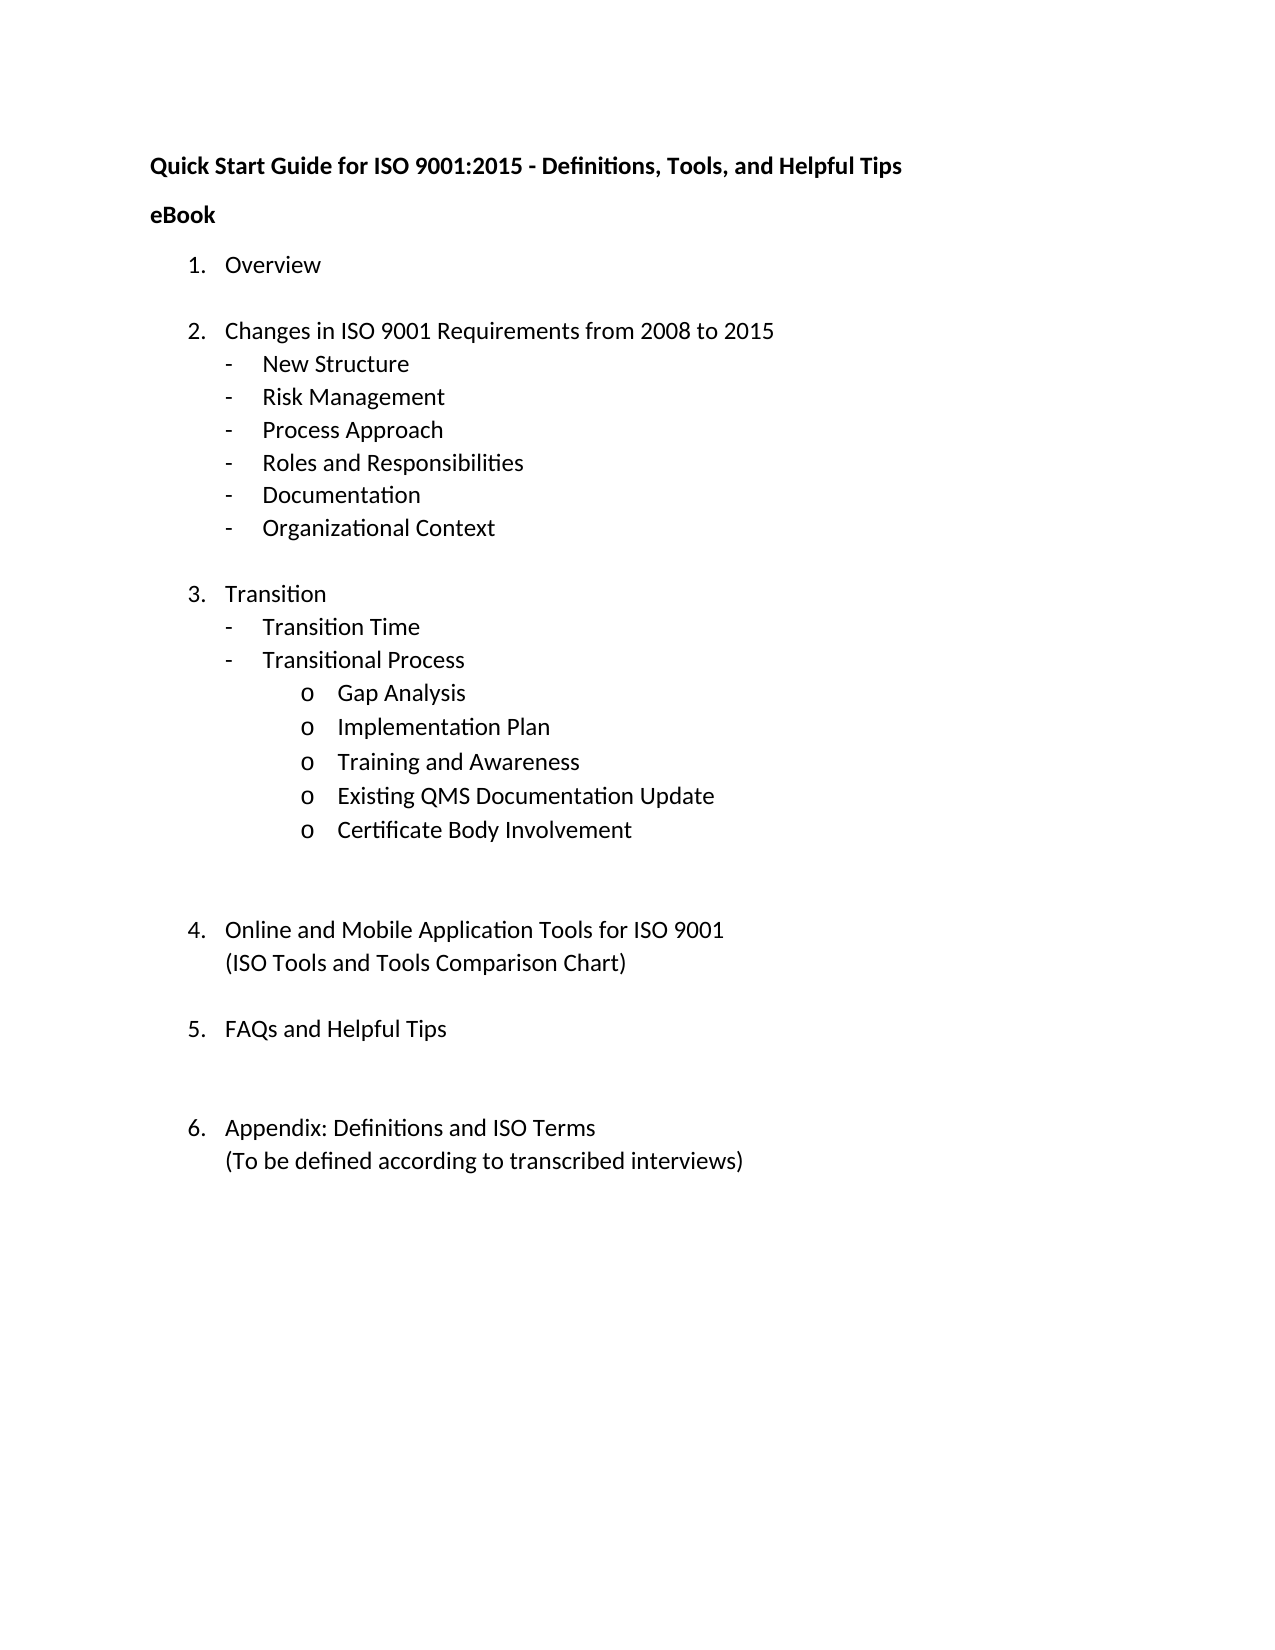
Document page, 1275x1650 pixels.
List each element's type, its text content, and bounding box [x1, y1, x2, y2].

list Process Approach [225, 414, 1125, 444]
list Transition [187, 578, 1125, 609]
list Overview [187, 249, 1125, 280]
list (To be defined according to transcribed interviews) [225, 1146, 1125, 1176]
list Gap Analysis [300, 677, 1125, 709]
list Roles and Responsibilities [225, 447, 1125, 477]
list Risk Management [225, 381, 1125, 411]
list FAQs and Helpful Tips [187, 1013, 1125, 1044]
list New Structure [225, 348, 1125, 378]
list (ISO Tools and Tools Comparison Chart) [225, 948, 1125, 978]
list Transitional Process [225, 644, 1125, 675]
list Certificate Body Involvement [300, 814, 1125, 846]
list Training and Awareness [300, 746, 1125, 777]
text eBook [150, 199, 1125, 230]
list Organizational Context [225, 512, 1125, 543]
list Transition Time [225, 611, 1125, 642]
list Online and Mobile Application Tools for ISO 9001 [187, 915, 1125, 945]
list Existing QMS Documentation Update [300, 780, 1125, 812]
list Changes in ISO 9001 Requirements from 2008 to 2015 [187, 315, 1125, 346]
list Documentation [225, 479, 1125, 510]
list Implementation Plan [300, 711, 1125, 743]
text Quick Start Guide for ISO 9001:2015 - Definitions, Tools, and Helpful Tips [150, 150, 1125, 181]
list Appendix: Definitions and ISO Terms [187, 1113, 1125, 1143]
